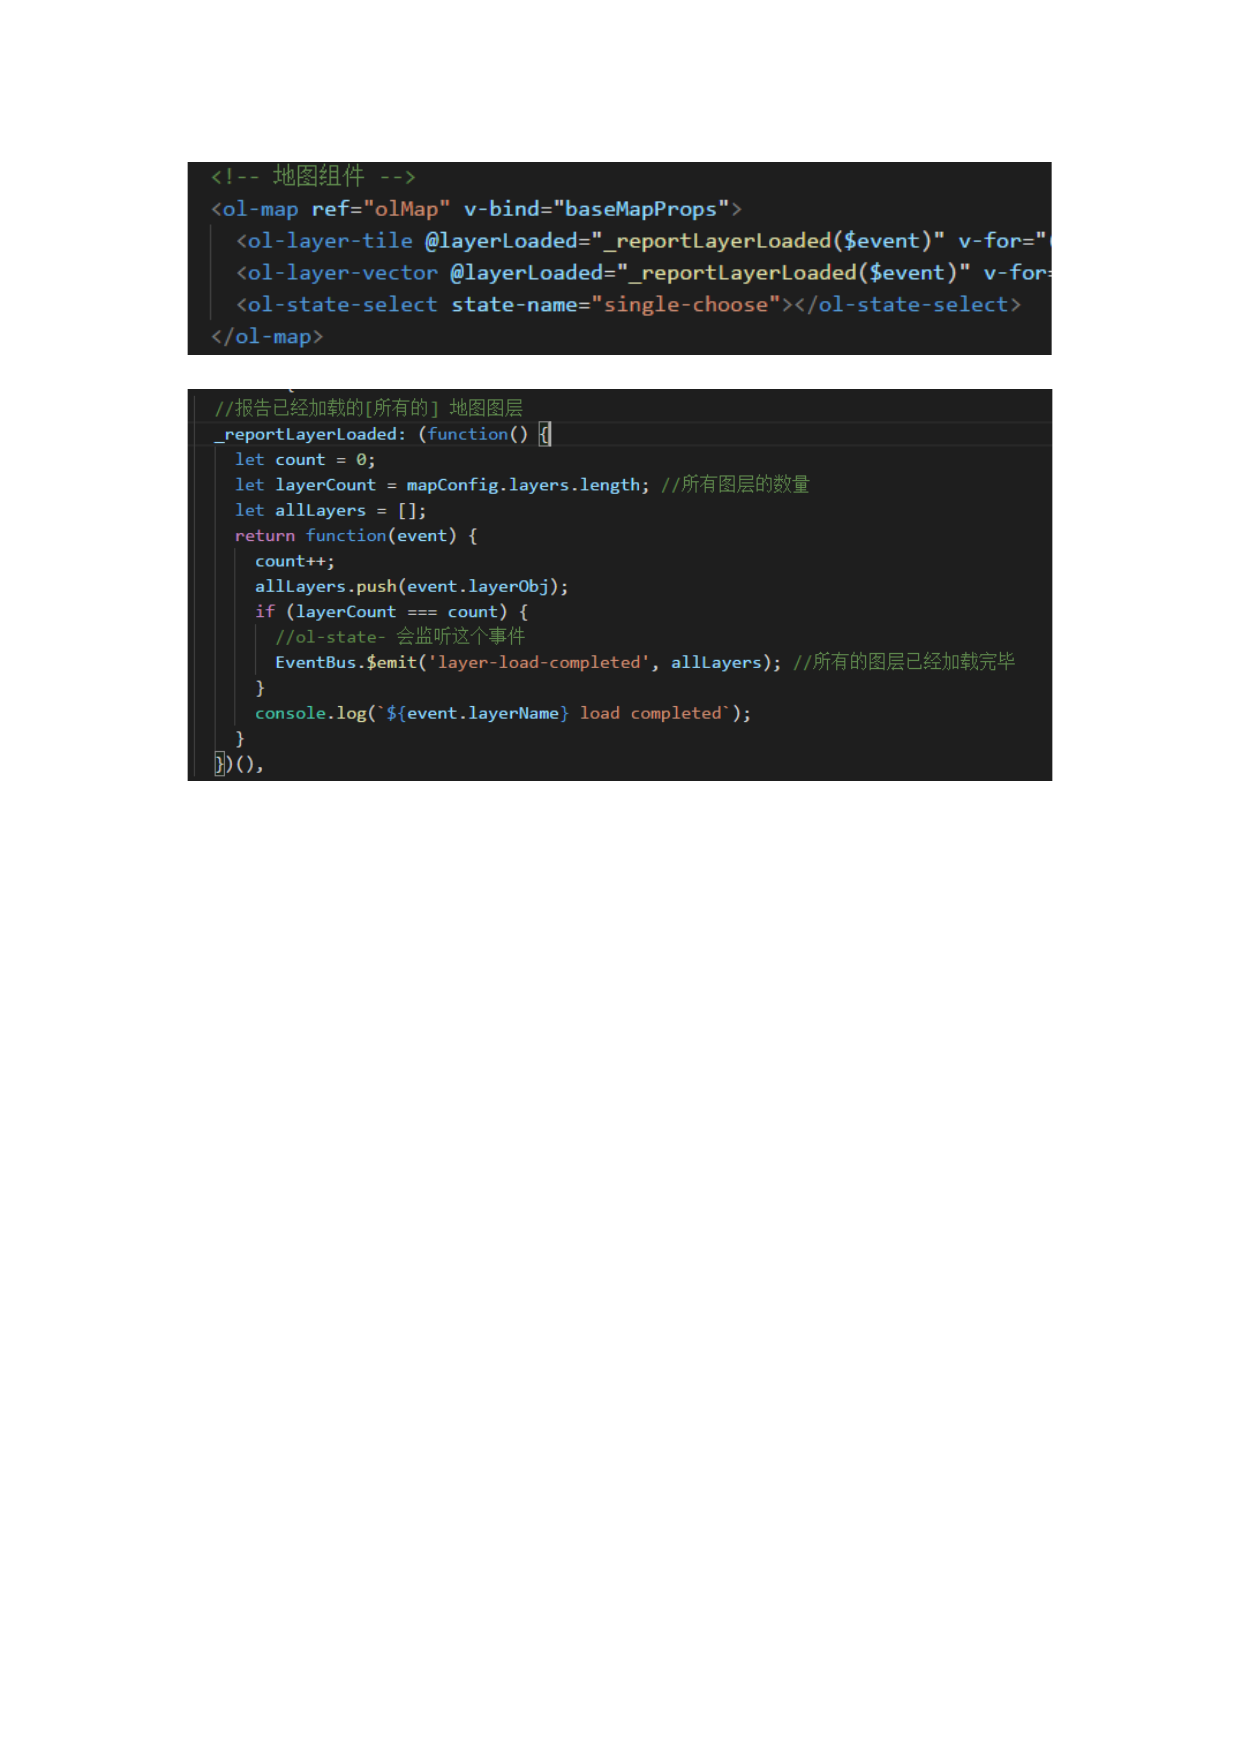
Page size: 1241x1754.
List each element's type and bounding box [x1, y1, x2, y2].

picture [187, 162, 1052, 355]
picture [187, 389, 1053, 781]
